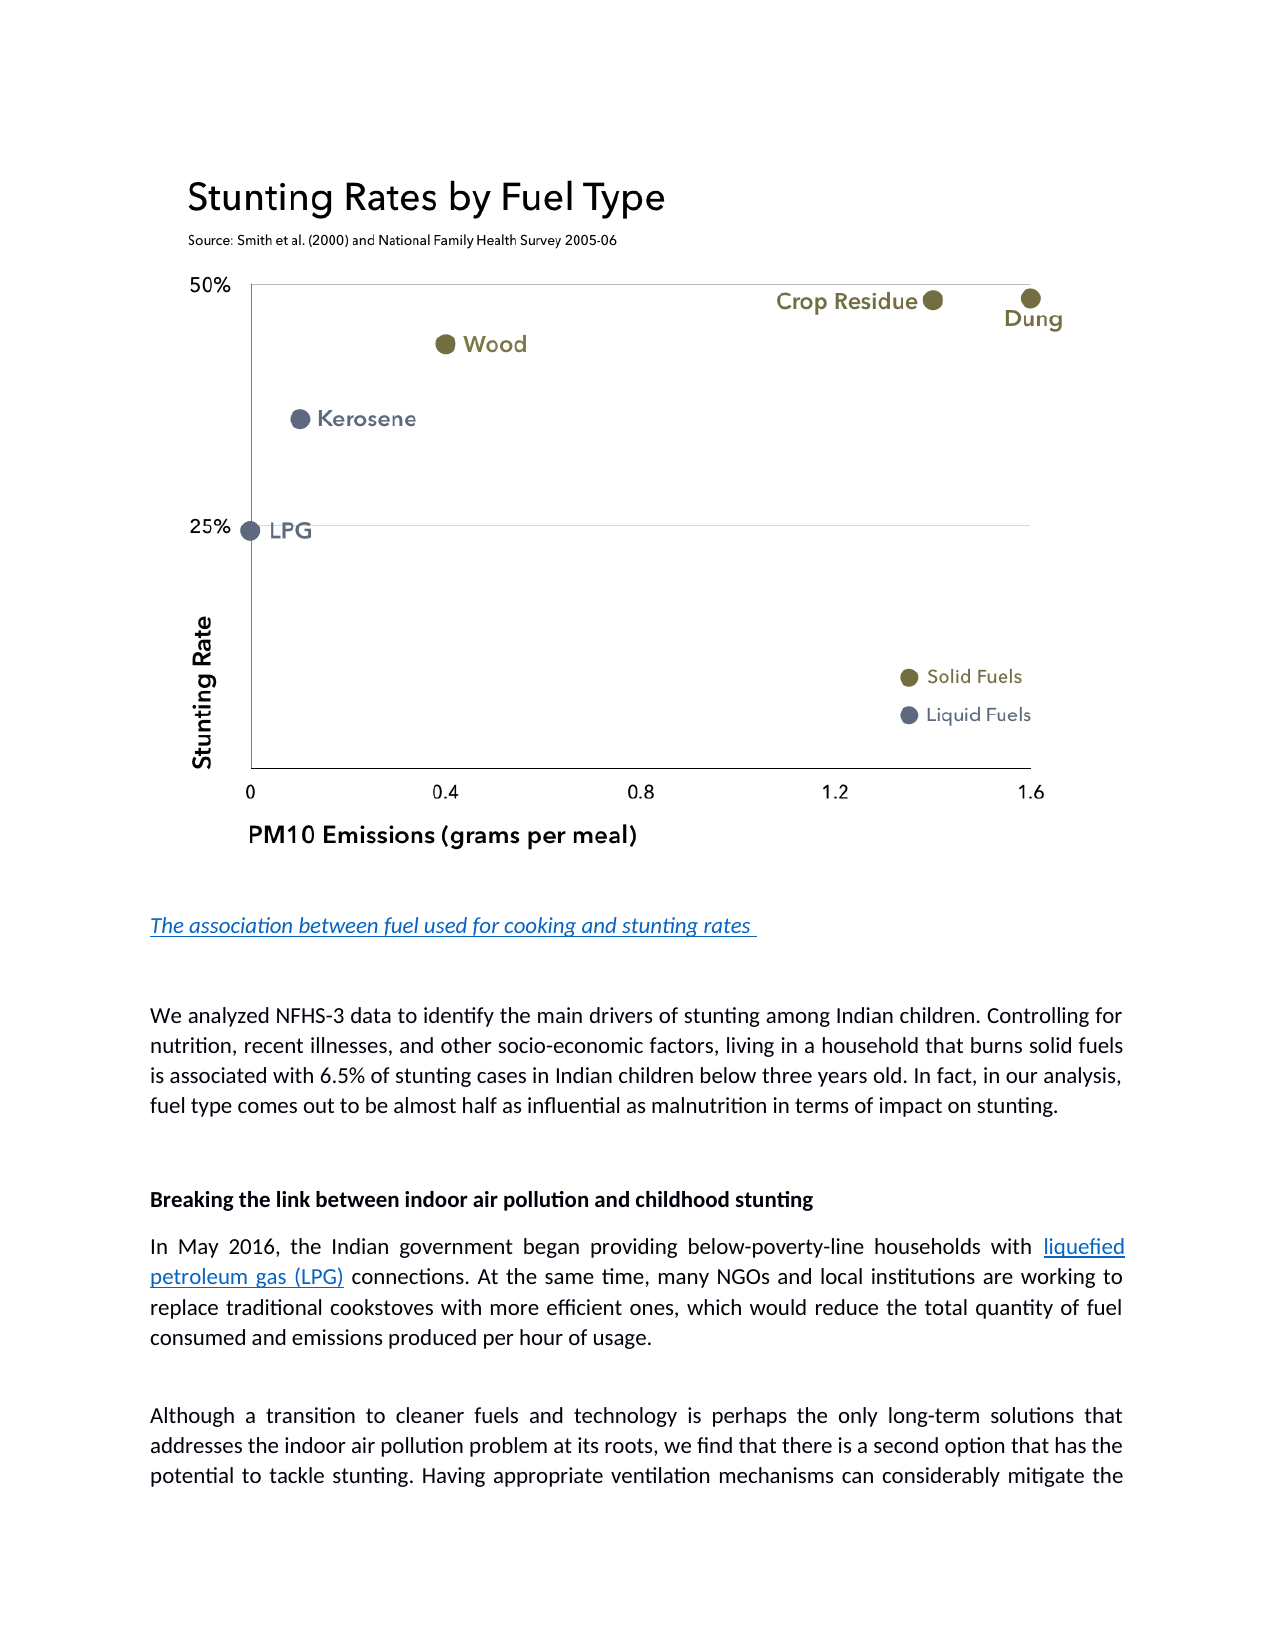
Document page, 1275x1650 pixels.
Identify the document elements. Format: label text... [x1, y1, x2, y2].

text In May 2016, the Indian government began providing below-poverty-line households with liquefied petroleum gas (LPG) connections. At the same time, many NGOs and local institutions are working to replace traditional cookstoves with more efficient ones, which would reduce the total quantity of fuel consumed and emissions produced per hour of usage. [150, 1232, 1125, 1351]
text Breaking the link between indoor air pollution and childhood stunting [150, 1185, 1125, 1213]
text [150, 1401, 1125, 1489]
text The association between fuel used for cooking and stunting rates [150, 911, 1125, 939]
text We analyzed NFHS-3 data to identify the main drivers of stunting among Indian children. Controlling for nutrition, recent illnesses, and other socio-economic factors, living in a household that burns solid fuels is associated with 6.5% of stunting cases in Indian children below three years old. In fact, in our analysis, fuel type comes out to be almost half as influential as malnutrition in terms of impact on stunting. [150, 1001, 1125, 1119]
picture [150, 150, 1125, 882]
